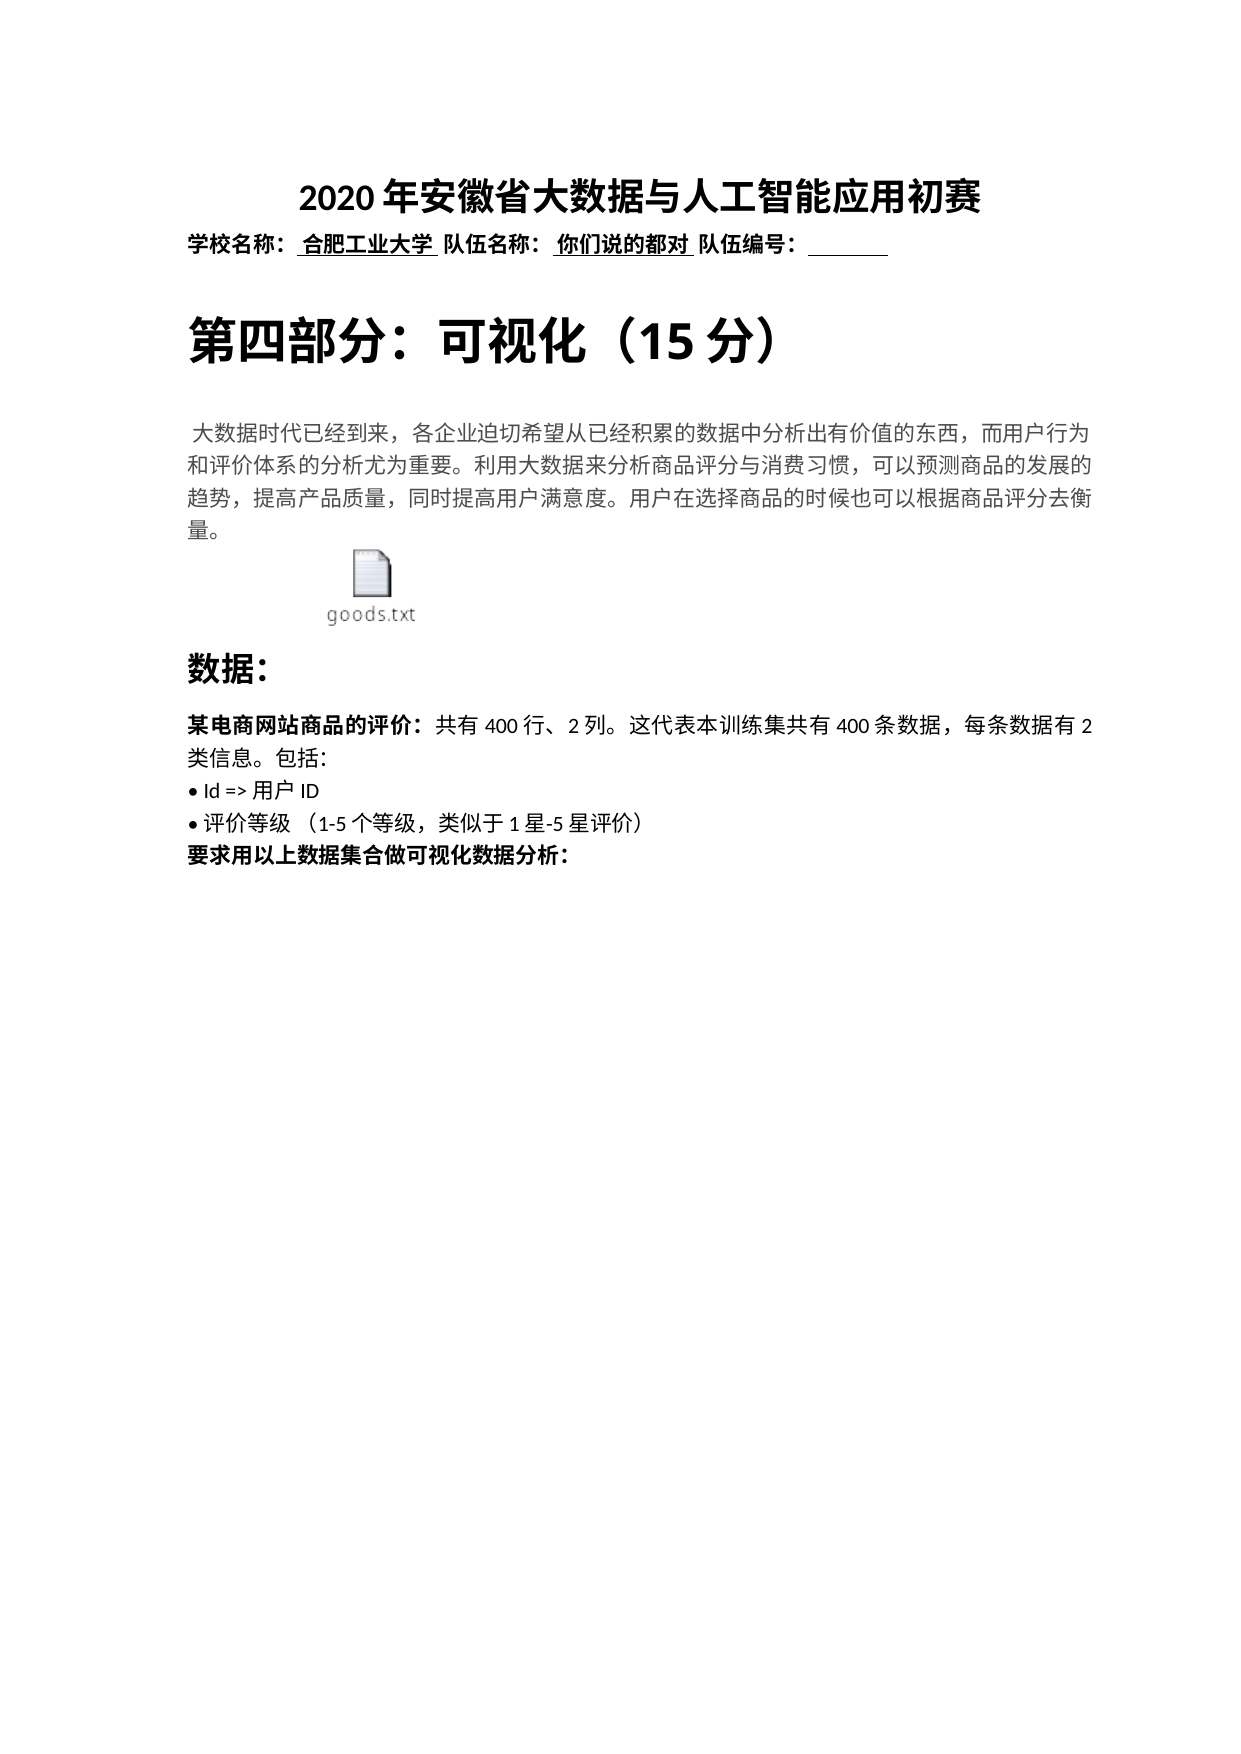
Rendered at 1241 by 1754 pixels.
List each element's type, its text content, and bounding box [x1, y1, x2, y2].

text 大数据时代已经到来，各企业迫切希望从已经积累的数据中分析出有价值的东西，而用户行为和评价体系的分析尤为重要。利用大数据来分析商品评分与消费习惯，可以预测商品的发展的趋势，提高产品质量，同时提高用户满意度。用户在选择商品的时候也可以根据商品评分去衡量。 [187, 415, 1093, 545]
text 2020年安徽省大数据与人工智能应用初赛 [187, 162, 1093, 227]
text 学校名称： 合肥工业大学 队伍名称： 你们说的都对 队伍编号： [187, 227, 1093, 259]
text 某电商网站商品的评价：共有400行、2列。这代表本训练集共有400条数据，每条数据有2类信息。包括： • Id => 用户ID • 评价等级 （1-5个等级，类似于1星-5星评价） [187, 708, 1093, 838]
text 要求用以上数据集合做可视化数据分析： [187, 838, 1093, 870]
subtitle 第四部分：可视化（15分） [187, 289, 1093, 386]
text 数据： [187, 545, 1093, 708]
